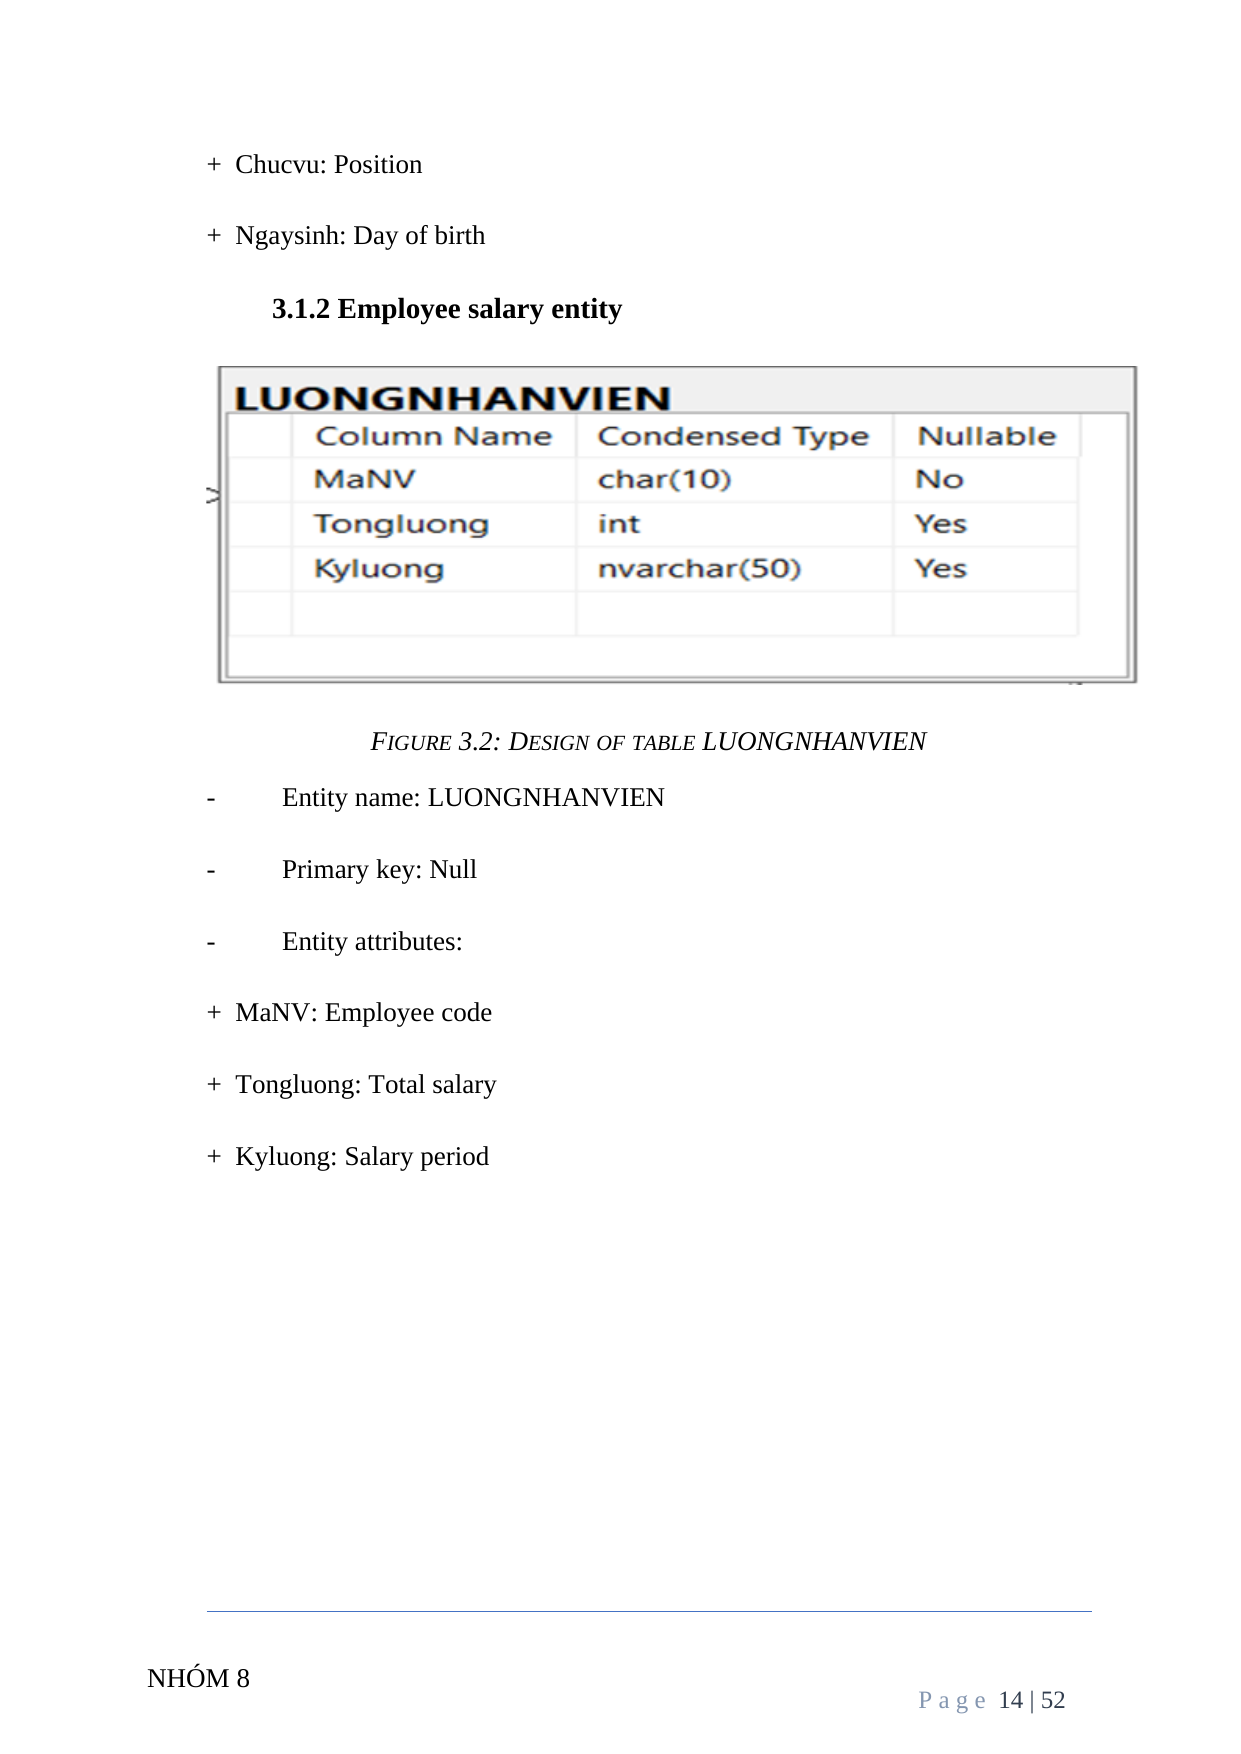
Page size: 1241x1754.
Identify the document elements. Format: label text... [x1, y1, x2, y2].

text Figure 3.2: Design of table LUONGNHANVIEN [207, 725, 1092, 757]
text + MaNV: Employee code [206, 997, 1092, 1028]
picture [206, 366, 1147, 685]
text + Ngaysinh: Day of birth [206, 219, 1092, 251]
text - Entity attributes: [206, 925, 1092, 956]
text + Chucvu: Position [206, 148, 1092, 179]
subtitle Employee salary entity [272, 291, 1092, 324]
text - Primary key: Null [206, 853, 1092, 884]
text + Kyluong: Salary period [206, 1140, 1092, 1171]
text + Tongluong: Total salary [206, 1068, 1092, 1099]
text - Entity name: LUONGNHANVIEN [206, 782, 1092, 813]
